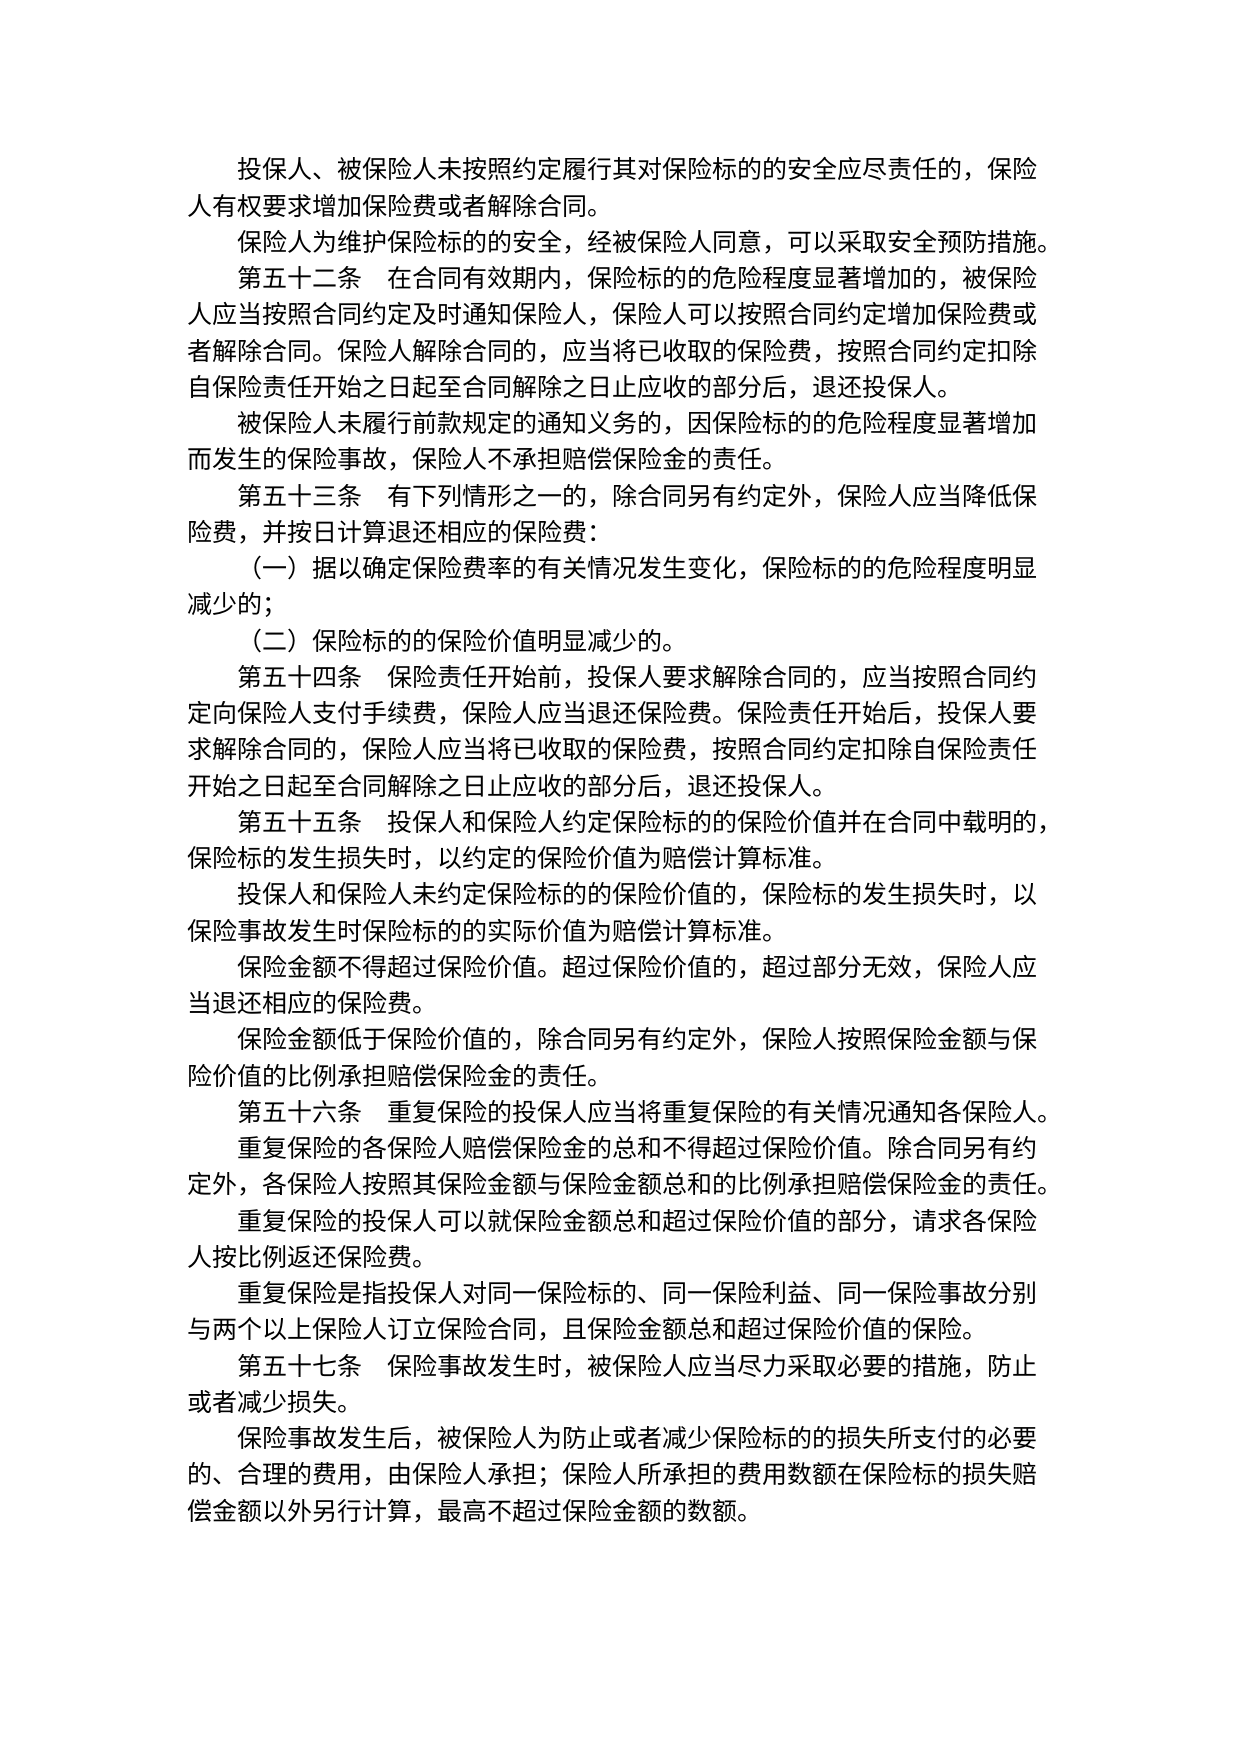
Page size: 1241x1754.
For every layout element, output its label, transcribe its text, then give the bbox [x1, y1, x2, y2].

text 第五十四条 保险责任开始前，投保人要求解除合同的，应当按照合同约定向保险人支付手续费，保险人应当退还保险费。保险责任开始后，投保人要求解除合同的，保险人应当将已收取的保险费，按照合同约定扣除自保险责任开始之日起至合同解除之日止应收的部分后，退还投保人。 [187, 657, 1053, 802]
text 被保险人未履行前款规定的通知义务的，因保险标的的危险程度显著增加而发生的保险事故，保险人不承担赔偿保险金的责任。 [187, 404, 1053, 476]
text 第五十七条 保险事故发生时，被保险人应当尽力采取必要的措施，防止或者减少损失。 [187, 1346, 1053, 1419]
text 保险金额低于保险价值的，除合同另有约定外，保险人按照保险金额与保险价值的比例承担赔偿保险金的责任。 [187, 1020, 1053, 1092]
text 保险金额不得超过保险价值。超过保险价值的，超过部分无效，保险人应当退还相应的保险费。 [187, 947, 1053, 1020]
text 第五十二条 在合同有效期内，保险标的的危险程度显著增加的，被保险人应当按照合同约定及时通知保险人，保险人可以按照合同约定增加保险费或者解除合同。保险人解除合同的，应当将已收取的保险费，按照合同约定扣除自保险责任开始之日起至合同解除之日止应收的部分后，退还投保人。 [187, 259, 1053, 404]
text （一）据以确定保险费率的有关情况发生变化，保险标的的危险程度明显减少的； [187, 549, 1053, 621]
text 保险人为维护保险标的的安全，经被保险人同意，可以采取安全预防措施。 [187, 222, 1053, 259]
text 第五十五条 投保人和保险人约定保险标的的保险价值并在合同中载明的，保险标的发生损失时，以约定的保险价值为赔偿计算标准。 [187, 802, 1053, 875]
text （二）保险标的的保险价值明显减少的。 [187, 621, 1053, 657]
text 保险事故发生后，被保险人为防止或者减少保险标的的损失所支付的必要的、合理的费用，由保险人承担；保险人所承担的费用数额在保险标的损失赔偿金额以外另行计算，最高不超过保险金额的数额。 [187, 1419, 1053, 1527]
text 第五十六条 重复保险的投保人应当将重复保险的有关情况通知各保险人。 [187, 1092, 1053, 1129]
text 投保人、被保险人未按照约定履行其对保险标的的安全应尽责任的，保险人有权要求增加保险费或者解除合同。 [187, 150, 1053, 222]
text 重复保险是指投保人对同一保险标的、同一保险利益、同一保险事故分别与两个以上保险人订立保险合同，且保险金额总和超过保险价值的保险。 [187, 1274, 1053, 1346]
text 投保人和保险人未约定保险标的的保险价值的，保险标的发生损失时，以保险事故发生时保险标的的实际价值为赔偿计算标准。 [187, 875, 1053, 947]
text 重复保险的各保险人赔偿保险金的总和不得超过保险价值。除合同另有约定外，各保险人按照其保险金额与保险金额总和的比例承担赔偿保险金的责任。 [187, 1129, 1053, 1201]
text 重复保险的投保人可以就保险金额总和超过保险价值的部分，请求各保险人按比例返还保险费。 [187, 1201, 1053, 1274]
text 第五十三条 有下列情形之一的，除合同另有约定外，保险人应当降低保险费，并按日计算退还相应的保险费： [187, 476, 1053, 549]
